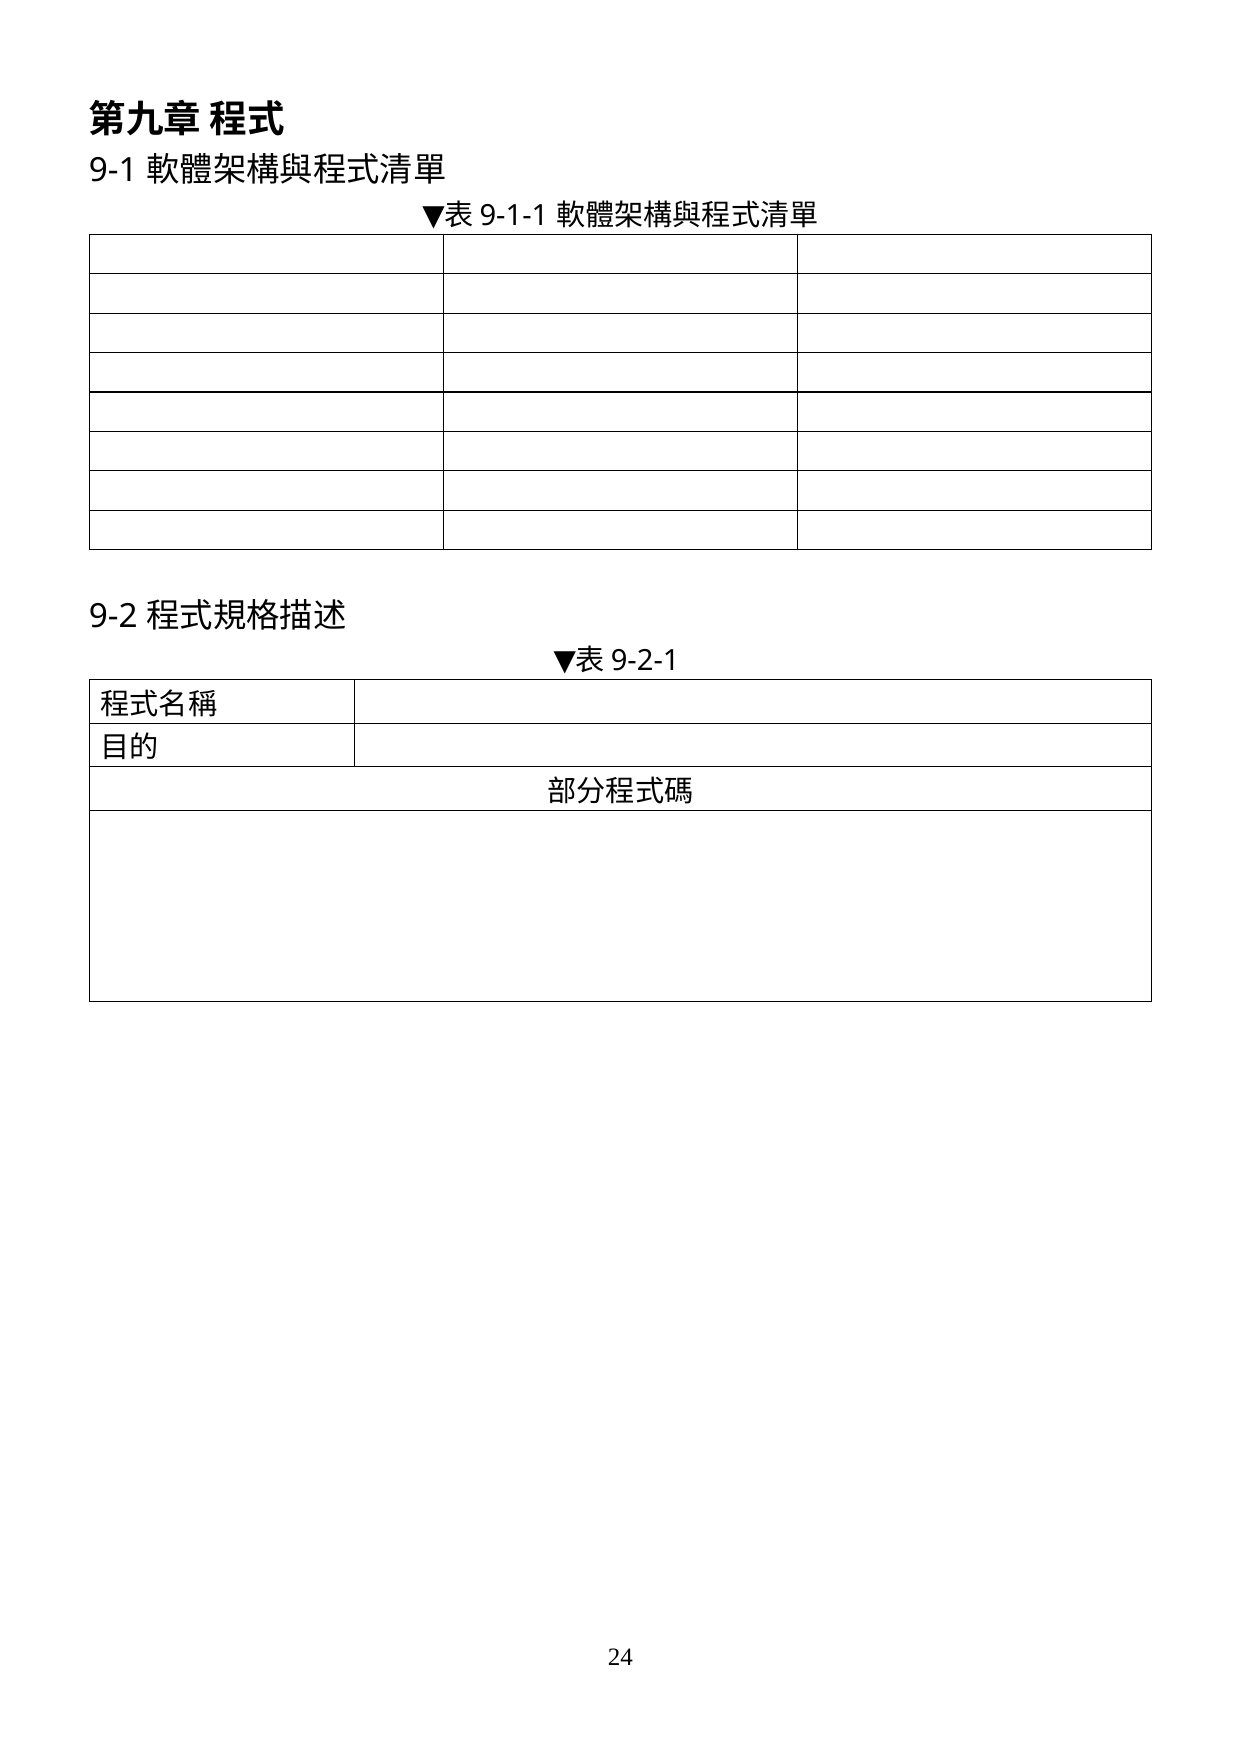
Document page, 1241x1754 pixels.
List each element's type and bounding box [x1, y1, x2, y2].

table_cell [798, 471, 1151, 509]
table_cell [90, 811, 1151, 1001]
table_cell [798, 353, 1151, 391]
table_cell [90, 353, 443, 391]
table_cell [90, 724, 354, 766]
table_header [798, 235, 1151, 273]
table_cell [444, 274, 797, 313]
table_cell [444, 314, 797, 352]
table_cell [90, 432, 443, 470]
table_cell [798, 274, 1151, 313]
table_cell [444, 471, 797, 509]
table_cell [798, 314, 1151, 352]
table_cell [90, 767, 1151, 809]
table_cell [90, 314, 443, 352]
table_cell [798, 393, 1151, 431]
table_cell [90, 511, 443, 549]
table_cell [444, 393, 797, 431]
table_cell [90, 393, 443, 431]
table_cell [90, 274, 443, 313]
table_cell [798, 511, 1151, 549]
table_cell [798, 432, 1151, 470]
table_cell [355, 724, 1151, 766]
table_header [444, 235, 797, 273]
table_cell [444, 511, 797, 549]
table_header [355, 680, 1151, 723]
table_header [90, 680, 354, 723]
table_cell [444, 432, 797, 470]
table_header [90, 235, 443, 273]
table_cell [90, 471, 443, 509]
table_cell [444, 353, 797, 391]
